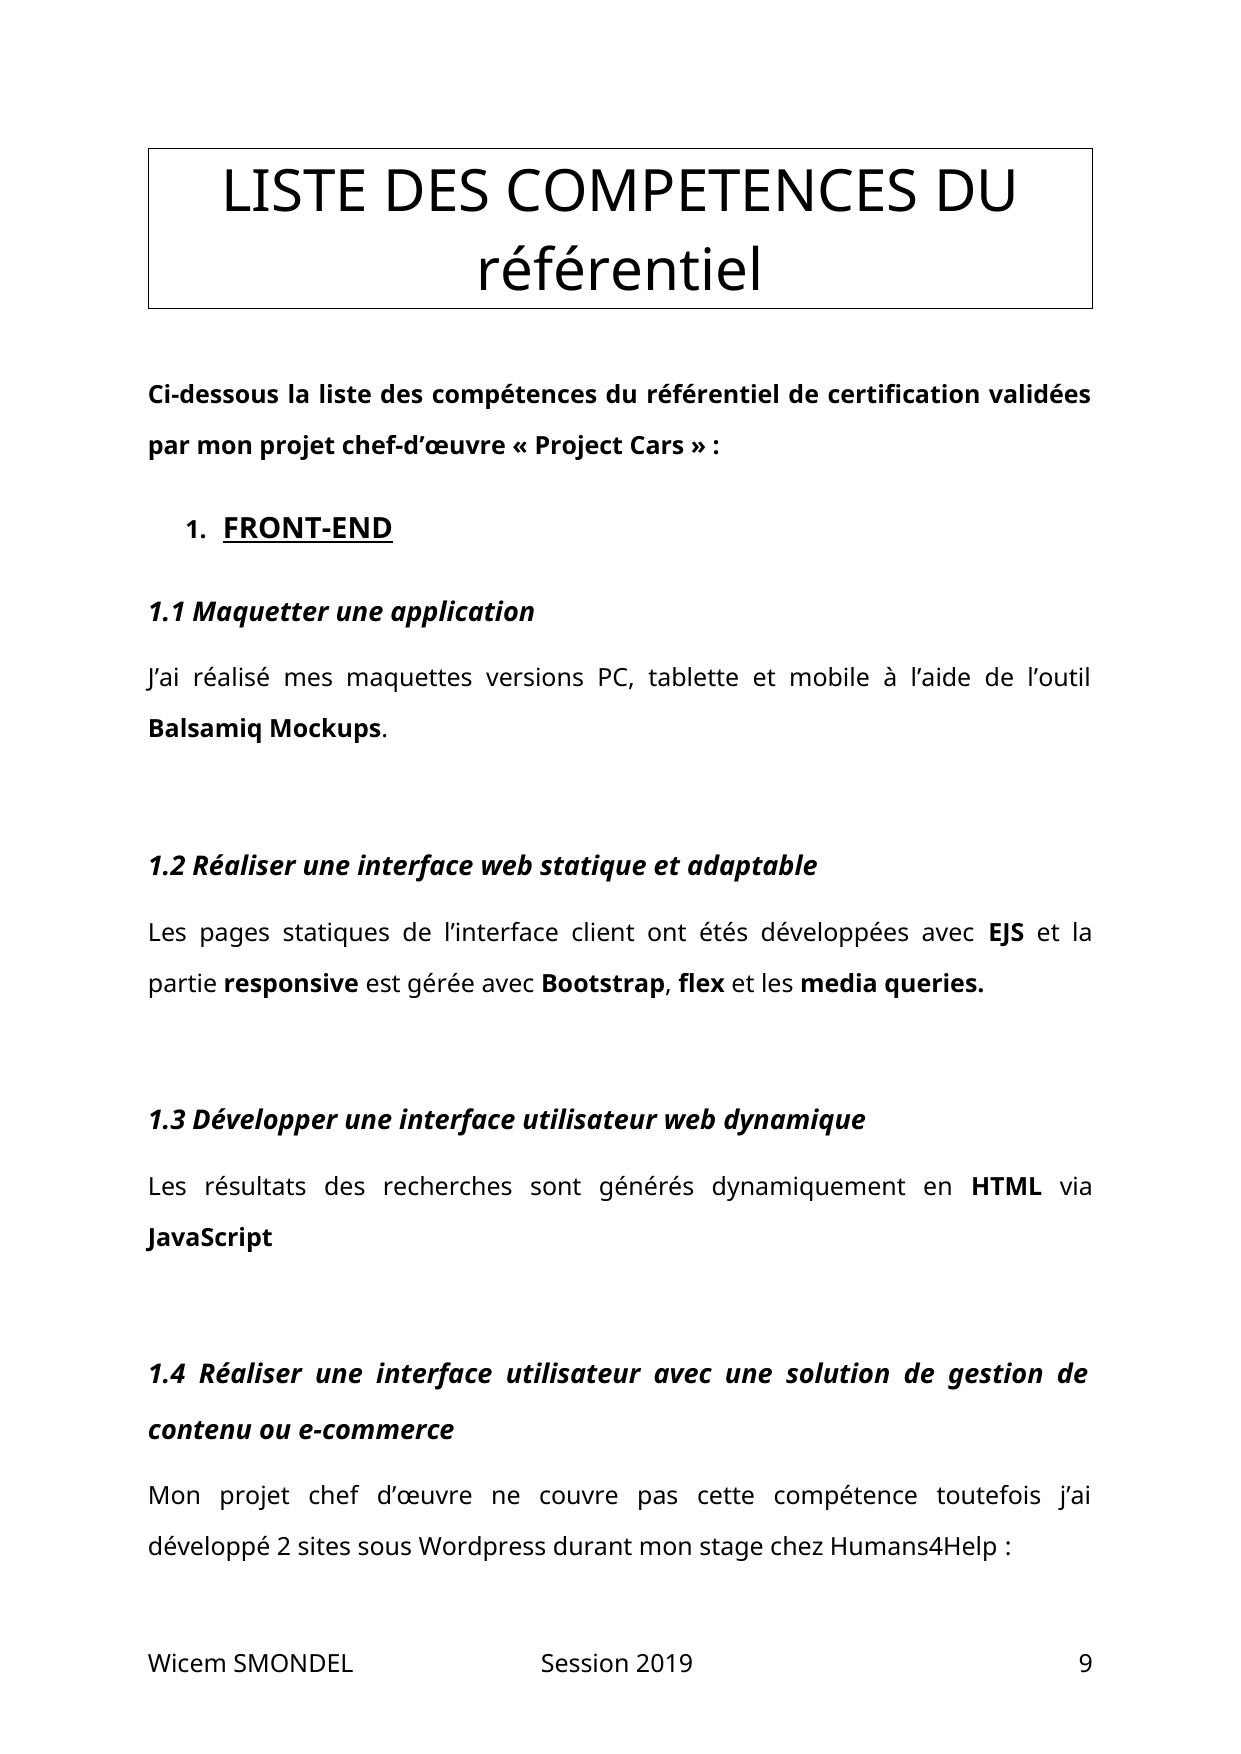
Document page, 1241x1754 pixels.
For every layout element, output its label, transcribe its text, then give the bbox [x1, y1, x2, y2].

subtitle 1.2 Réaliser une interface web statique et adaptable [148, 846, 1093, 883]
subtitle 1.1 Maquetter une application [148, 592, 1093, 629]
text Les pages statiques de l’interface client ont étés développées avec EJS et la partie responsive est gérée avec Bootstrap, flex et les media queries. [148, 914, 1093, 999]
subtitle 1.3 Développer une interface utilisateur web dynamique [148, 1101, 1093, 1137]
text Mon projet chef d’œuvre ne couvre pas cette compétence toutefois j’ai développé 2 sites sous Wordpress durant mon stage chez Humans4Help : [148, 1478, 1093, 1563]
text J’ai réalisé mes maquettes versions PC, tablette et mobile à l’aide de l’outil Balsamiq Mockups. [148, 660, 1093, 745]
subtitle 1.4 Réaliser une interface utilisateur avec une solution de gestion de contenu ou e-commerce [148, 1355, 1093, 1447]
subtitle FRONT-END [185, 508, 1093, 547]
text Ci-dessous la liste des compétences du référentiel de certification validées par mon projet chef-d’œuvre « Project Cars » : [148, 376, 1093, 461]
table_header LISTE DES COMPETENCES DU référentiel [149, 149, 1092, 308]
text Les résultats des recherches sont générés dynamiquement en HTML via JavaScript [148, 1168, 1093, 1253]
